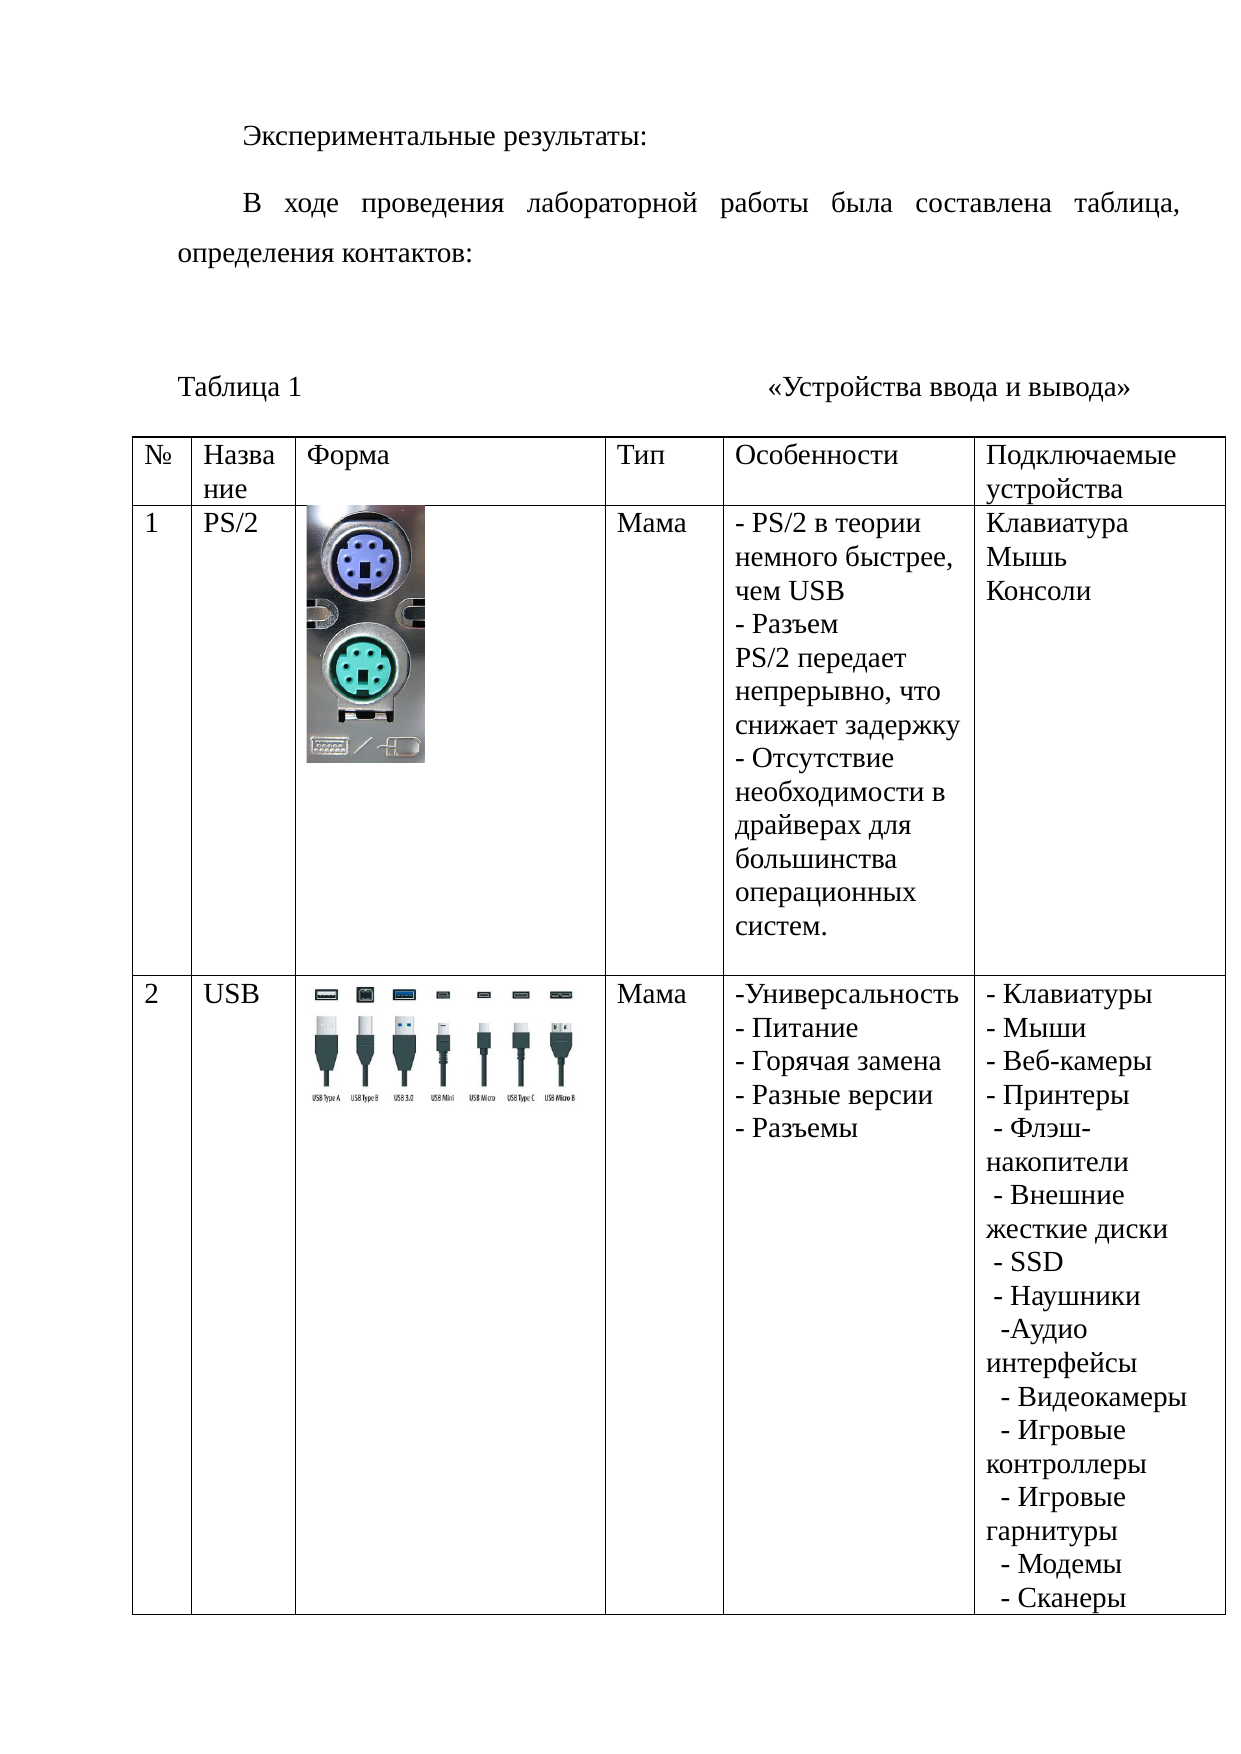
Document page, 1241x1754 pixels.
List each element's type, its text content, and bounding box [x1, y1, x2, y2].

table_cell - Клавиатуры - Мыши - Веб-камеры - Принтеры - Флэш-накопители - Внешние жесткие диски - SSD - Наушники -Аудио интерфейсы - Видеокамеры - Игровые контроллеры - Игровые гарнитуры - Модемы - Сканеры [975, 976, 1225, 1613]
table_cell 2 [133, 976, 191, 1613]
table_cell [296, 976, 605, 1613]
table_header Особенности [724, 438, 974, 504]
picture [306, 505, 425, 763]
table_cell PS/2 [192, 506, 295, 975]
table_cell USB [192, 976, 295, 1613]
table_cell Мама [606, 506, 723, 975]
table_cell [296, 506, 605, 975]
table_header Подключаемые устройства [975, 438, 1225, 504]
table_cell Клавиатура Мышь Консоли [975, 506, 1225, 975]
text Экспериментальные результаты: [177, 118, 1181, 152]
picture [306, 976, 582, 1114]
table_cell -Универсальность - Питание - Горячая замена - Разные версии - Разъемы [724, 976, 974, 1613]
table_header Название [192, 438, 295, 504]
table_cell - PS/2 в теории немного быстрее, чем USB - Разъем PS/2 передает непрерывно, что снижает задержку - Отсутствие необходимости в драйверах для большинства операционных систем. [724, 506, 974, 975]
table_header Тип [606, 438, 723, 504]
table_cell 1 [133, 506, 191, 975]
table_header Форма [296, 438, 605, 504]
text Таблица 1 «Устройства ввода и вывода» [177, 369, 1181, 403]
table_cell Мама [606, 976, 723, 1613]
table_header № [133, 438, 191, 504]
text В ходе проведения лабораторной работы была составлена таблица, определения контактов: [177, 185, 1181, 269]
